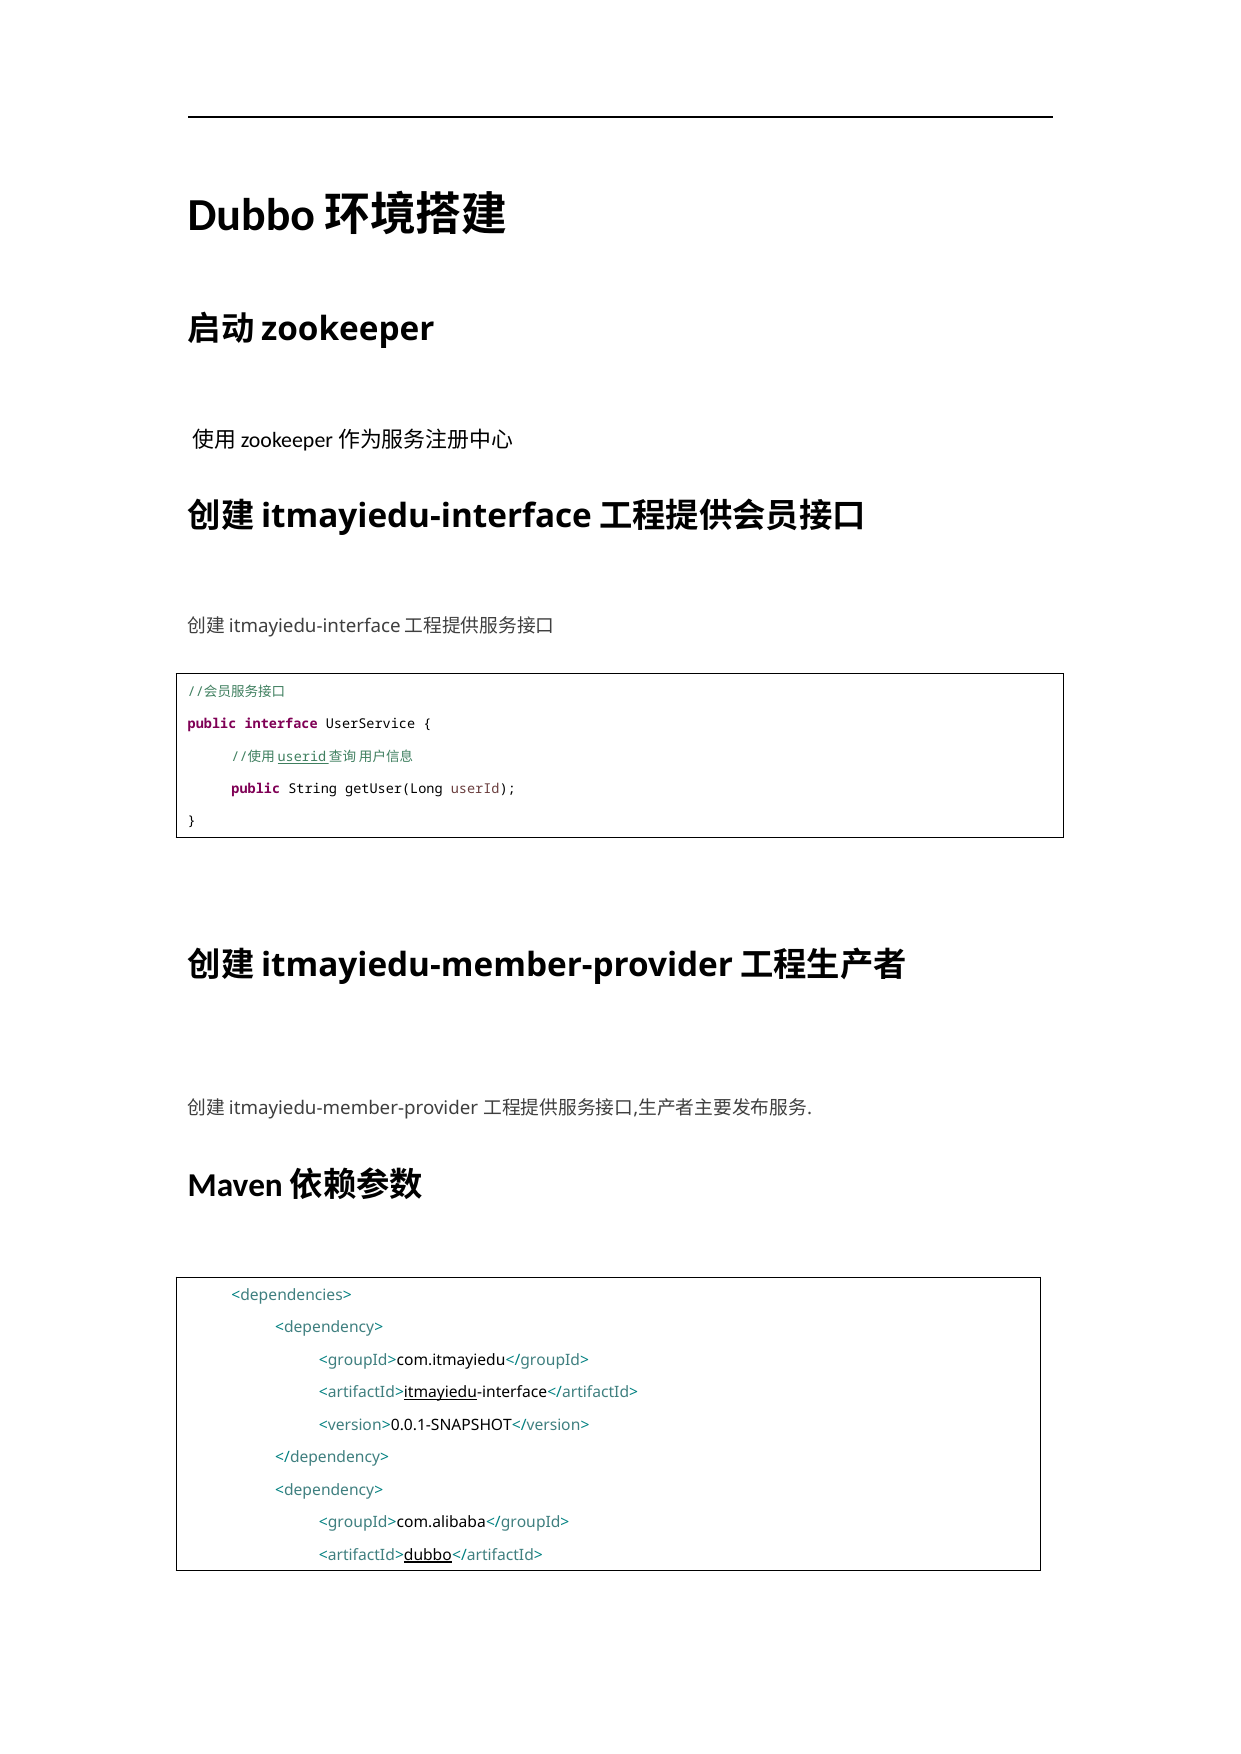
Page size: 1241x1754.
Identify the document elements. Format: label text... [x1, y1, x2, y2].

text 创建itmayiedu-interface工程提供服务接口 [187, 608, 1053, 641]
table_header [177, 1278, 1040, 1570]
table_header //会员服务接口 public interface UserService { //使用userid查询 用户信息 public String getUser(Long userId); } [177, 674, 1063, 837]
subtitle 创建itmayiedu-member-provider工程生产者 [187, 930, 1053, 995]
text 使用zookeeper 作为服务注册中心 [187, 421, 1053, 454]
text 创建itmayiedu-member-provider 工程提供服务接口,生产者主要发布服务. [187, 1090, 1053, 1122]
subtitle Dubbo环境搭建 [187, 162, 1053, 259]
subtitle 启动zookeeper [187, 294, 1053, 359]
subtitle 创建itmayiedu-interface工程提供会员接口 [187, 481, 1053, 546]
subtitle Maven依赖参数 [187, 1149, 1053, 1214]
